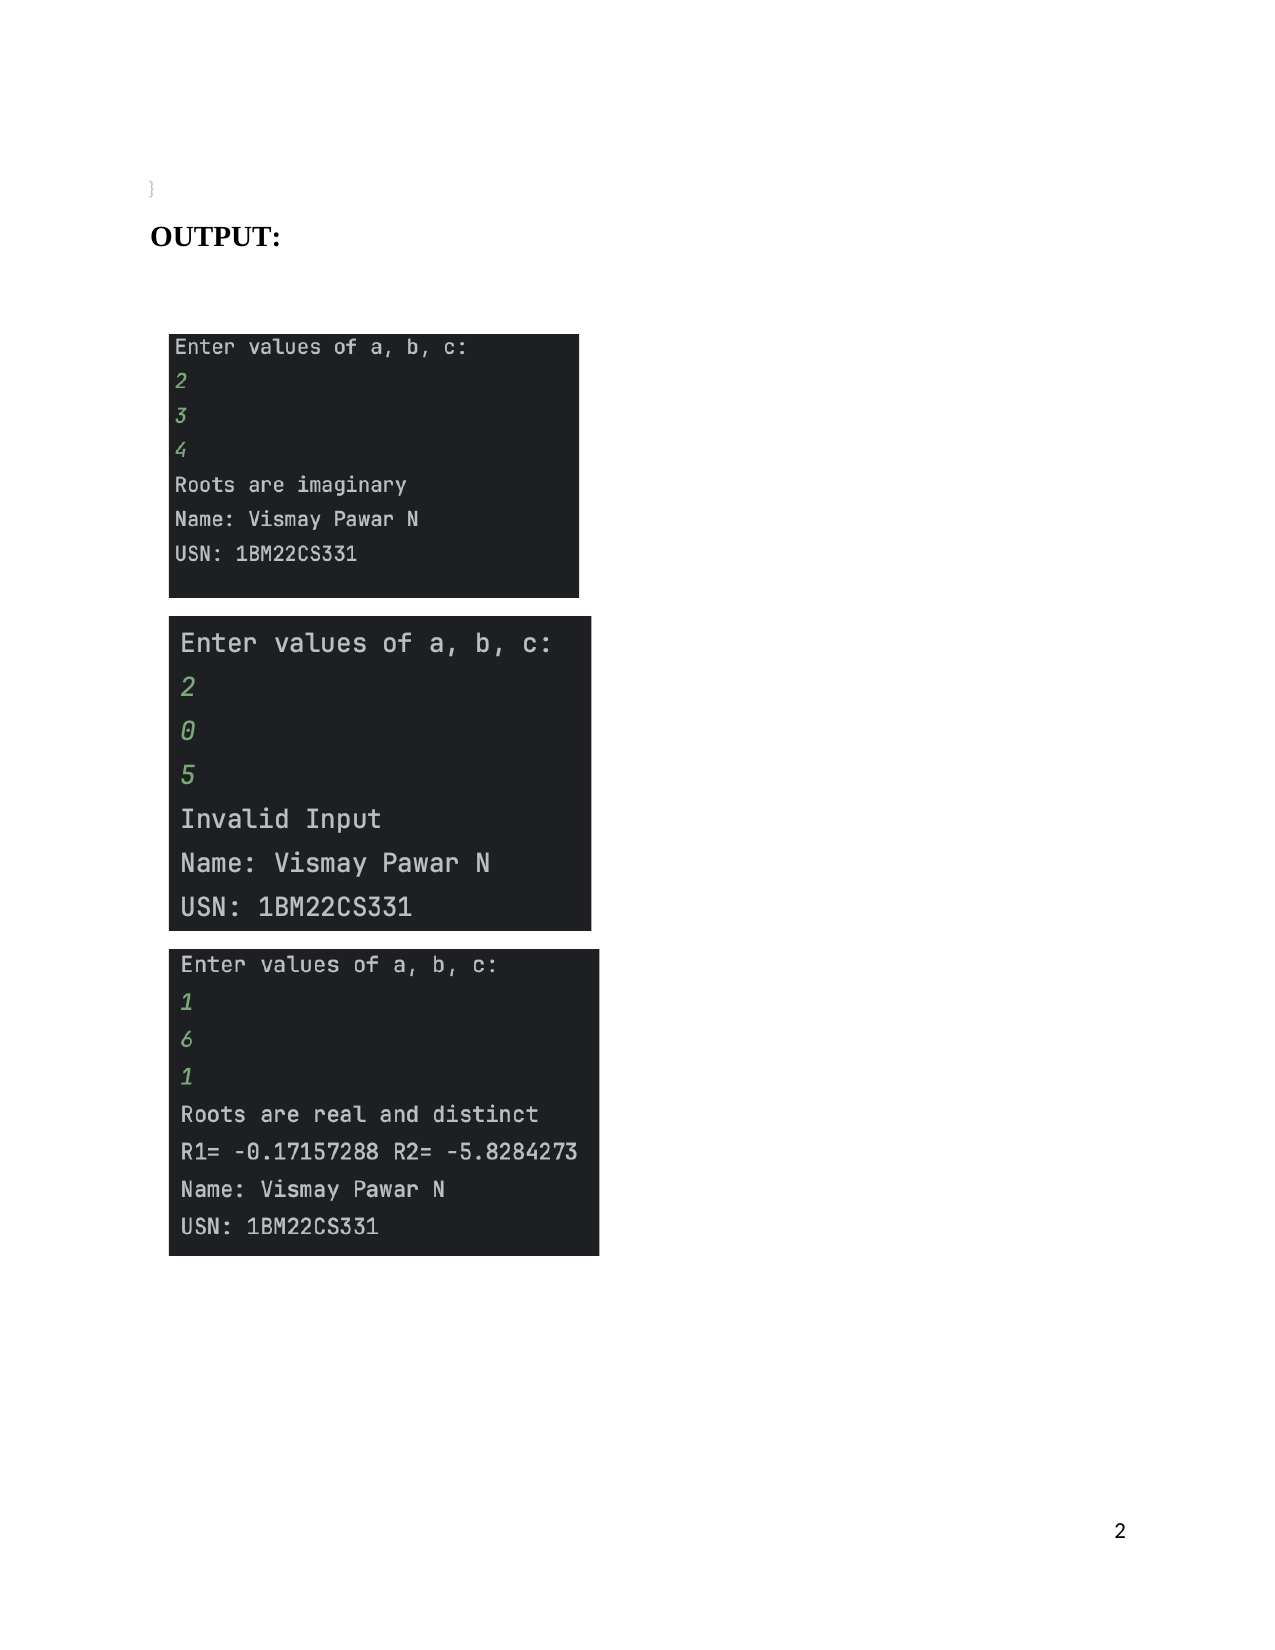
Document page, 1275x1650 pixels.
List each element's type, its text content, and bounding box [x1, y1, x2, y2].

text OUTPUT: [150, 219, 1125, 252]
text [148, 150, 1127, 200]
